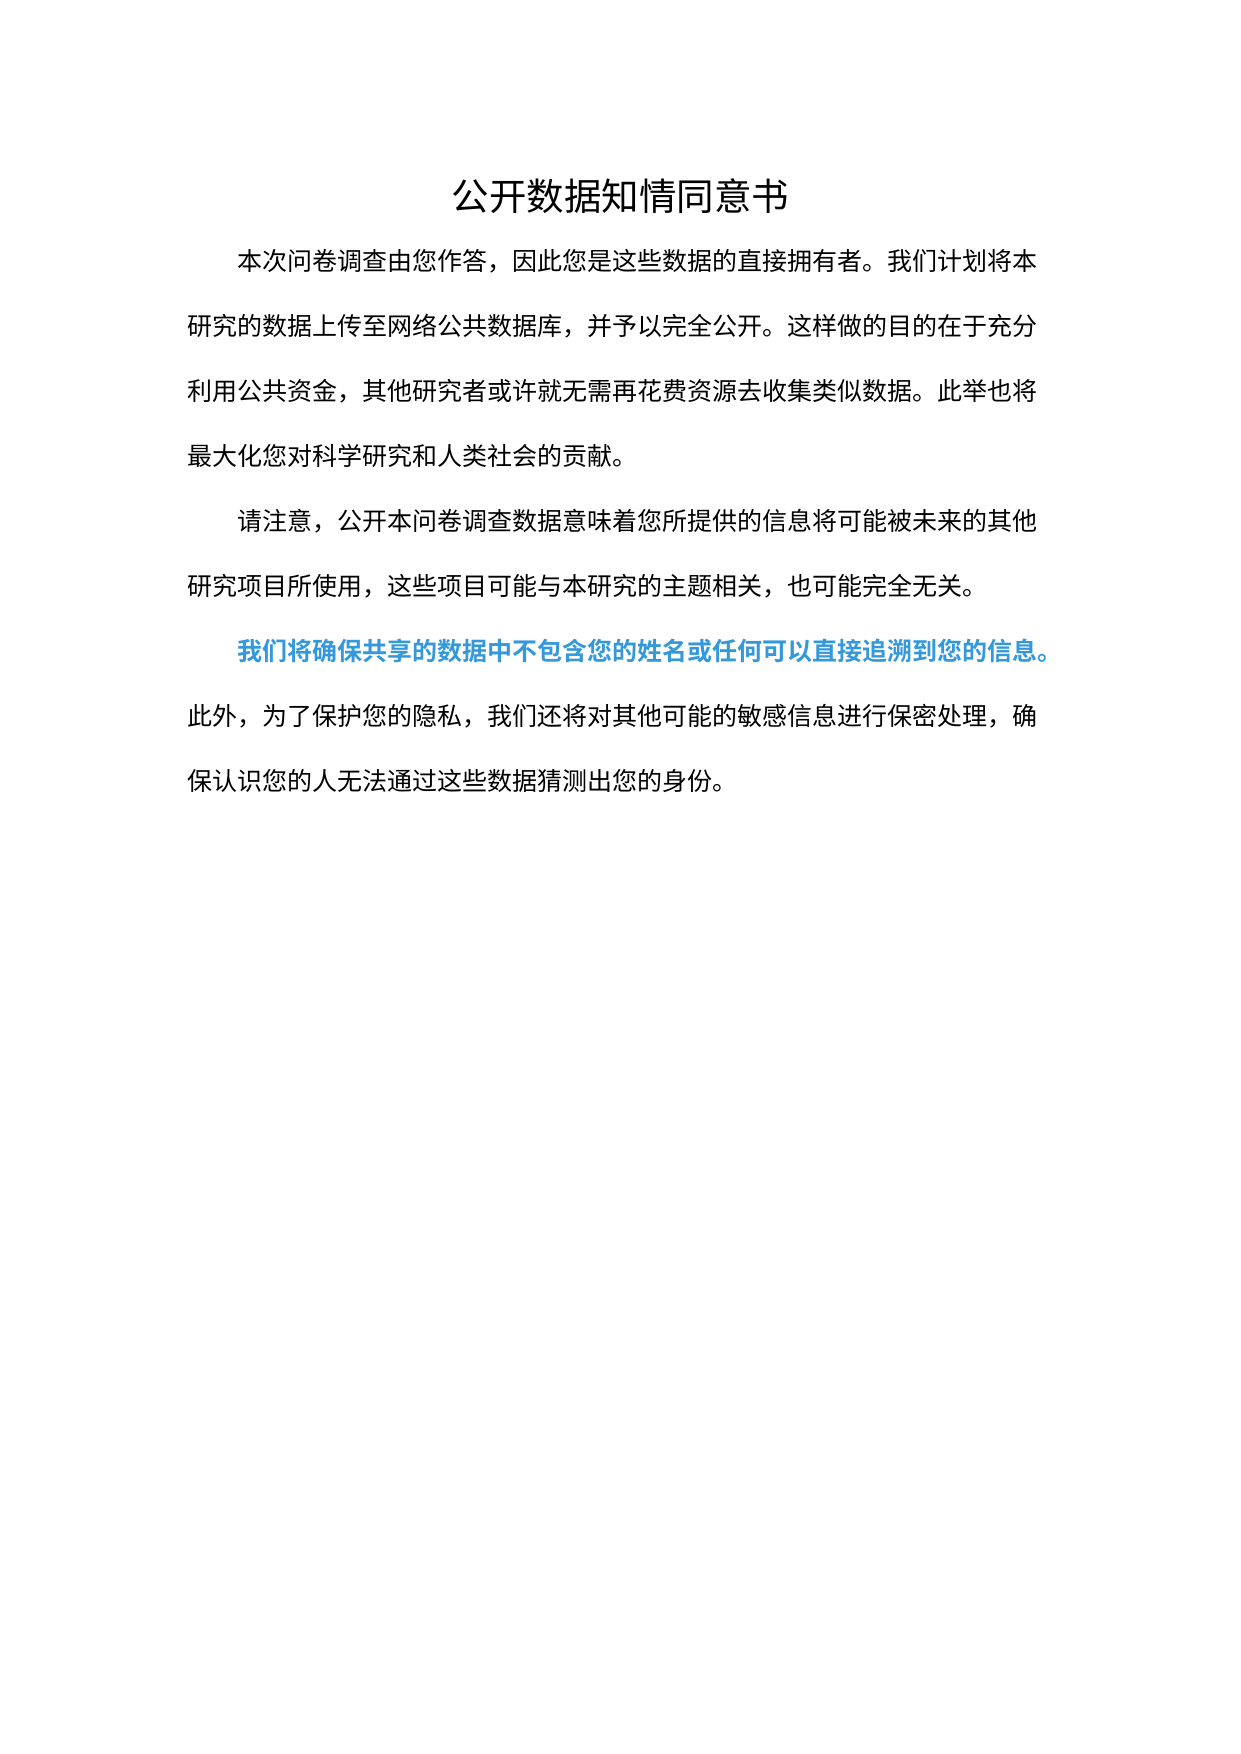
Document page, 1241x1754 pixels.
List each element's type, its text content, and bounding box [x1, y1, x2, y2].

text 我们将确保共享的数据中不包含您的姓名或任何可以直接追溯到您的信息。此外，为了保护您的隐私，我们还将对其他可能的敏感信息进行保密处理，确保认识您的人无法通过这些数据猜测出您的身份。 [187, 617, 1053, 812]
text 本次问卷调查由您作答，因此您是这些数据的直接拥有者。我们计划将本研究的数据上传至网络公共数据库，并予以完全公开。这样做的目的在于充分利用公共资金，其他研究者或许就无需再花费资源去收集类似数据。此举也将最大化您对科学研究和人类社会的贡献。 [187, 227, 1053, 487]
text 请注意，公开本问卷调查数据意味着您所提供的信息将可能被未来的其他研究项目所使用，这些项目可能与本研究的主题相关，也可能完全无关。 [187, 487, 1053, 617]
text 公开数据知情同意书 [187, 162, 1053, 227]
